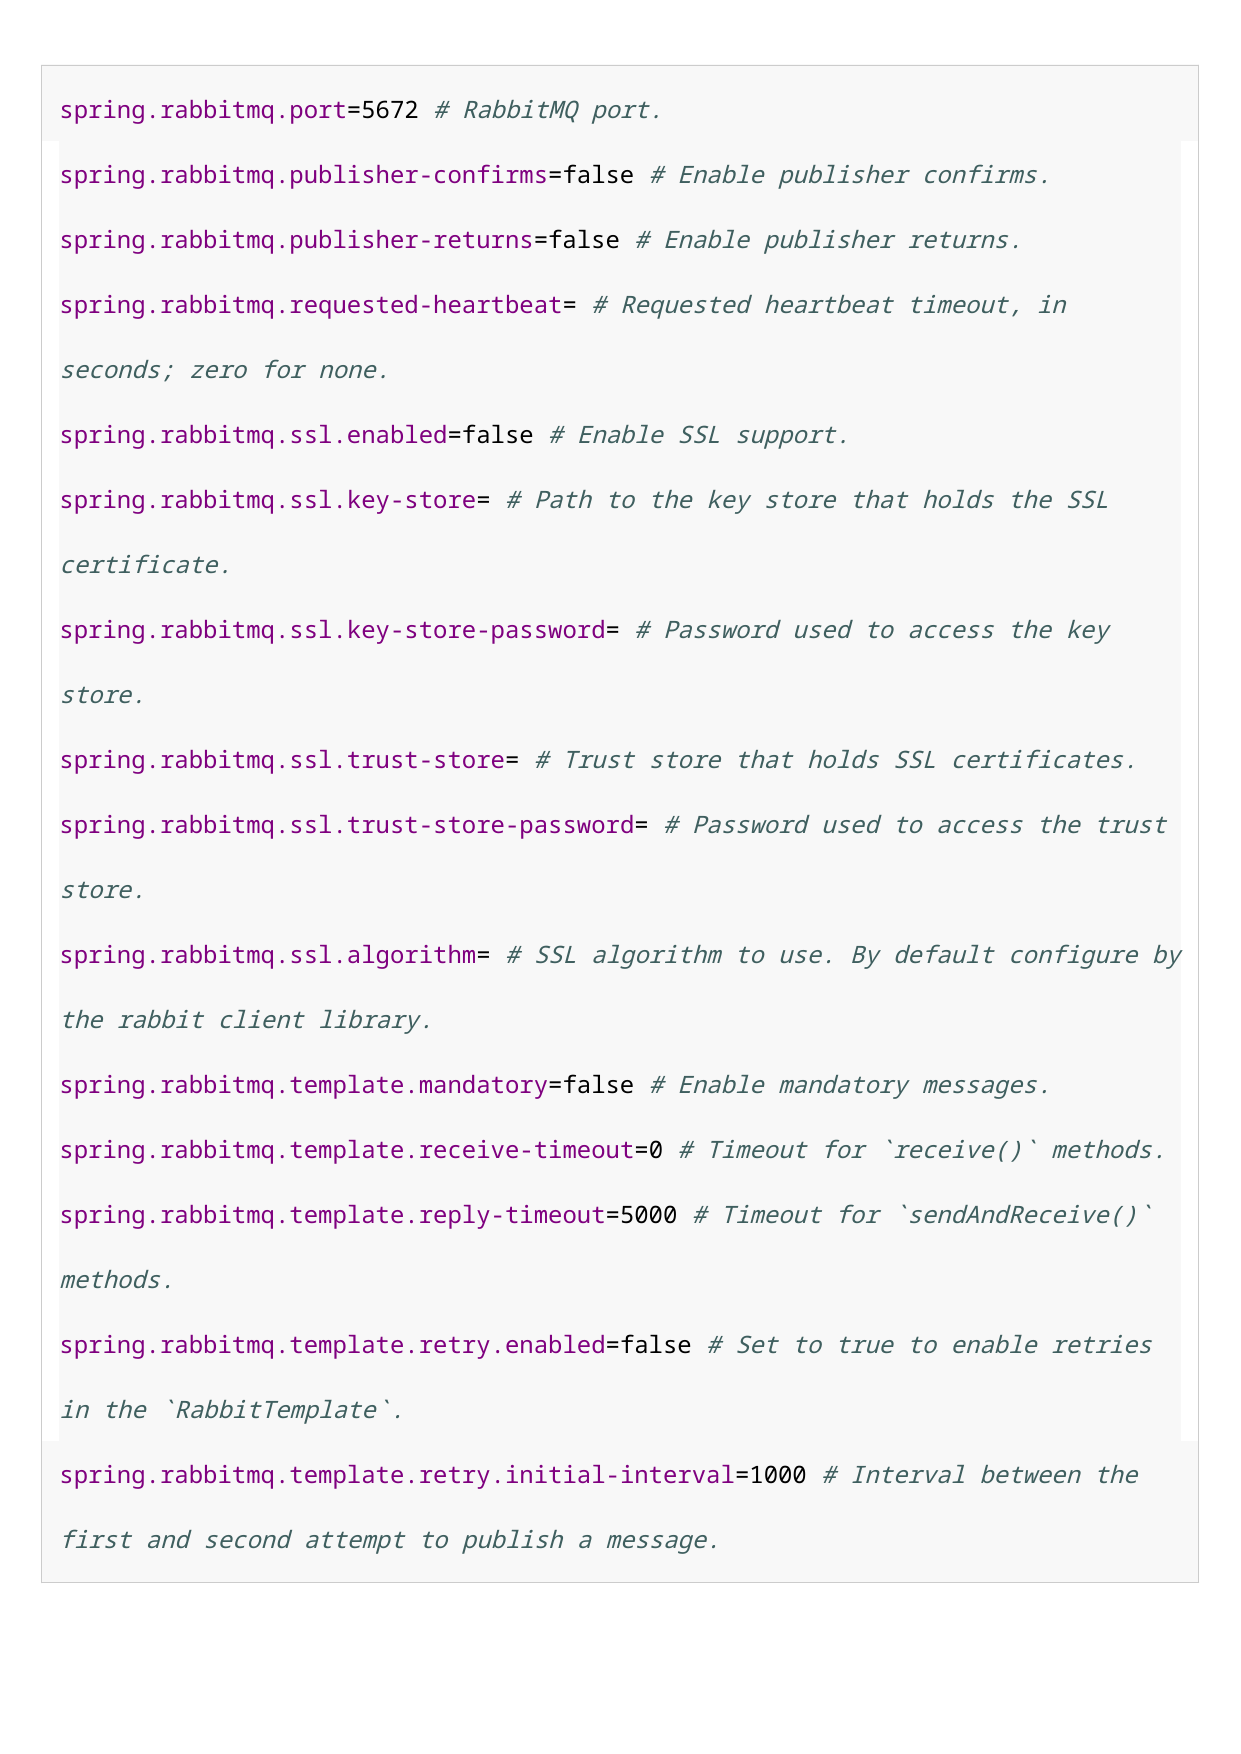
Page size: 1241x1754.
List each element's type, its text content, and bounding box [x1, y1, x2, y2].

text spring.rabbitmq.ssl.trust-store= # Trust store that holds SSL certificates. [59, 726, 1181, 791]
text spring.rabbitmq.ssl.key-store= # Path to the key store that holds the SSL certificate. [59, 466, 1181, 596]
text spring.rabbitmq.ssl.algorithm= # SSL algorithm to use. By default configure by the rabbit client library. [59, 921, 1181, 1051]
text spring.rabbitmq.template.reply-timeout=5000 # Timeout for `sendAndReceive()` methods. [59, 1181, 1181, 1311]
text spring.rabbitmq.template.retry.initial-interval=1000 # Interval between the first and second attempt to publish a message. [42, 1429, 1198, 1582]
text spring.rabbitmq.template.mandatory=false # Enable mandatory messages. [59, 1051, 1181, 1116]
text spring.rabbitmq.ssl.key-store-password= # Password used to access the key store. [59, 596, 1181, 726]
text spring.rabbitmq.template.retry.enabled=false # Set to true to enable retries in the `RabbitTemplate`. [59, 1311, 1181, 1429]
text spring.rabbitmq.publisher-returns=false # Enable publisher returns. [59, 206, 1181, 271]
text spring.rabbitmq.port=5672 # RabbitMQ port. [42, 66, 1198, 141]
text spring.rabbitmq.ssl.enabled=false # Enable SSL support. [59, 401, 1181, 466]
text spring.rabbitmq.requested-heartbeat= # Requested heartbeat timeout, in seconds; zero for none. [59, 271, 1181, 401]
text spring.rabbitmq.publisher-confirms=false # Enable publisher confirms. [59, 141, 1181, 206]
text spring.rabbitmq.template.receive-timeout=0 # Timeout for `receive()` methods. [59, 1116, 1181, 1181]
text spring.rabbitmq.ssl.trust-store-password= # Password used to access the trust store. [59, 791, 1181, 921]
